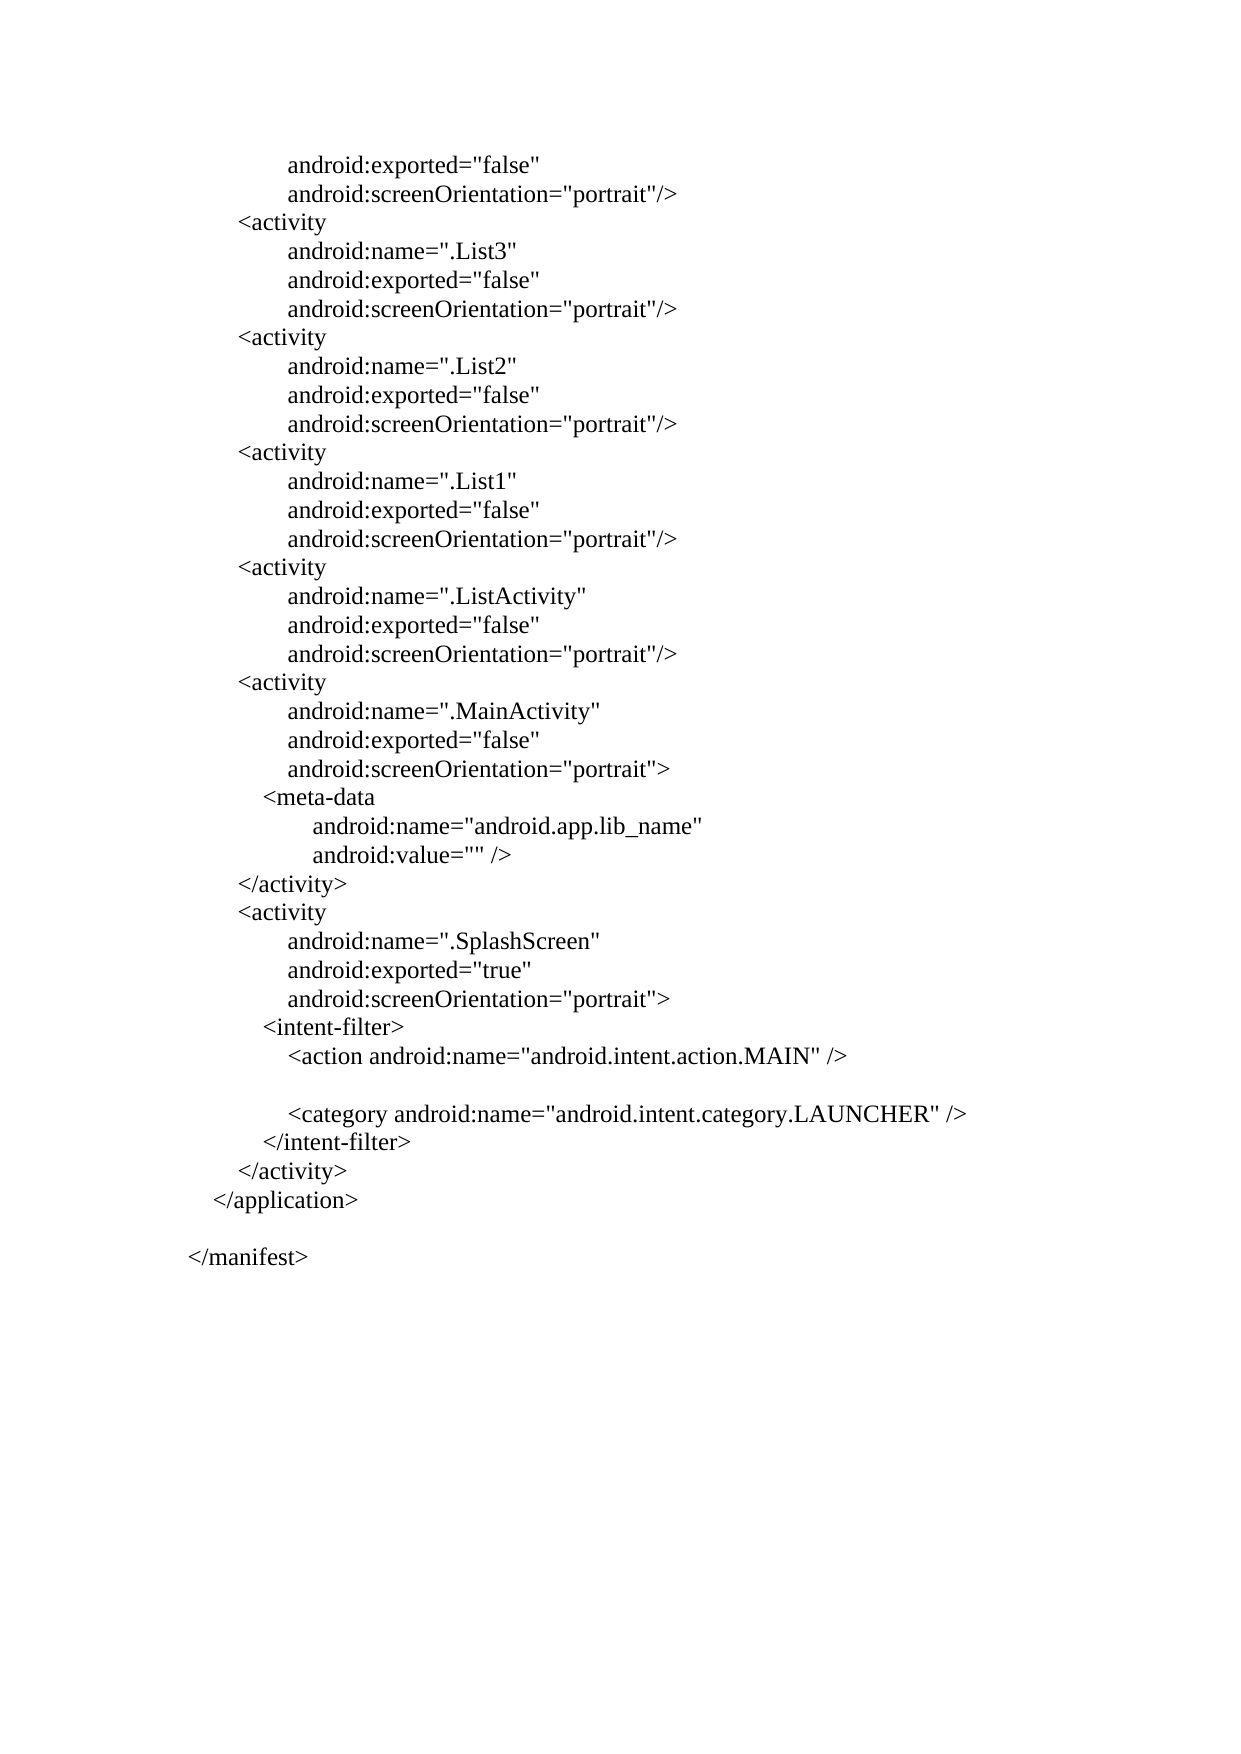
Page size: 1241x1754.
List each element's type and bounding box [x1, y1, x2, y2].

text [187, 150, 1053, 1271]
